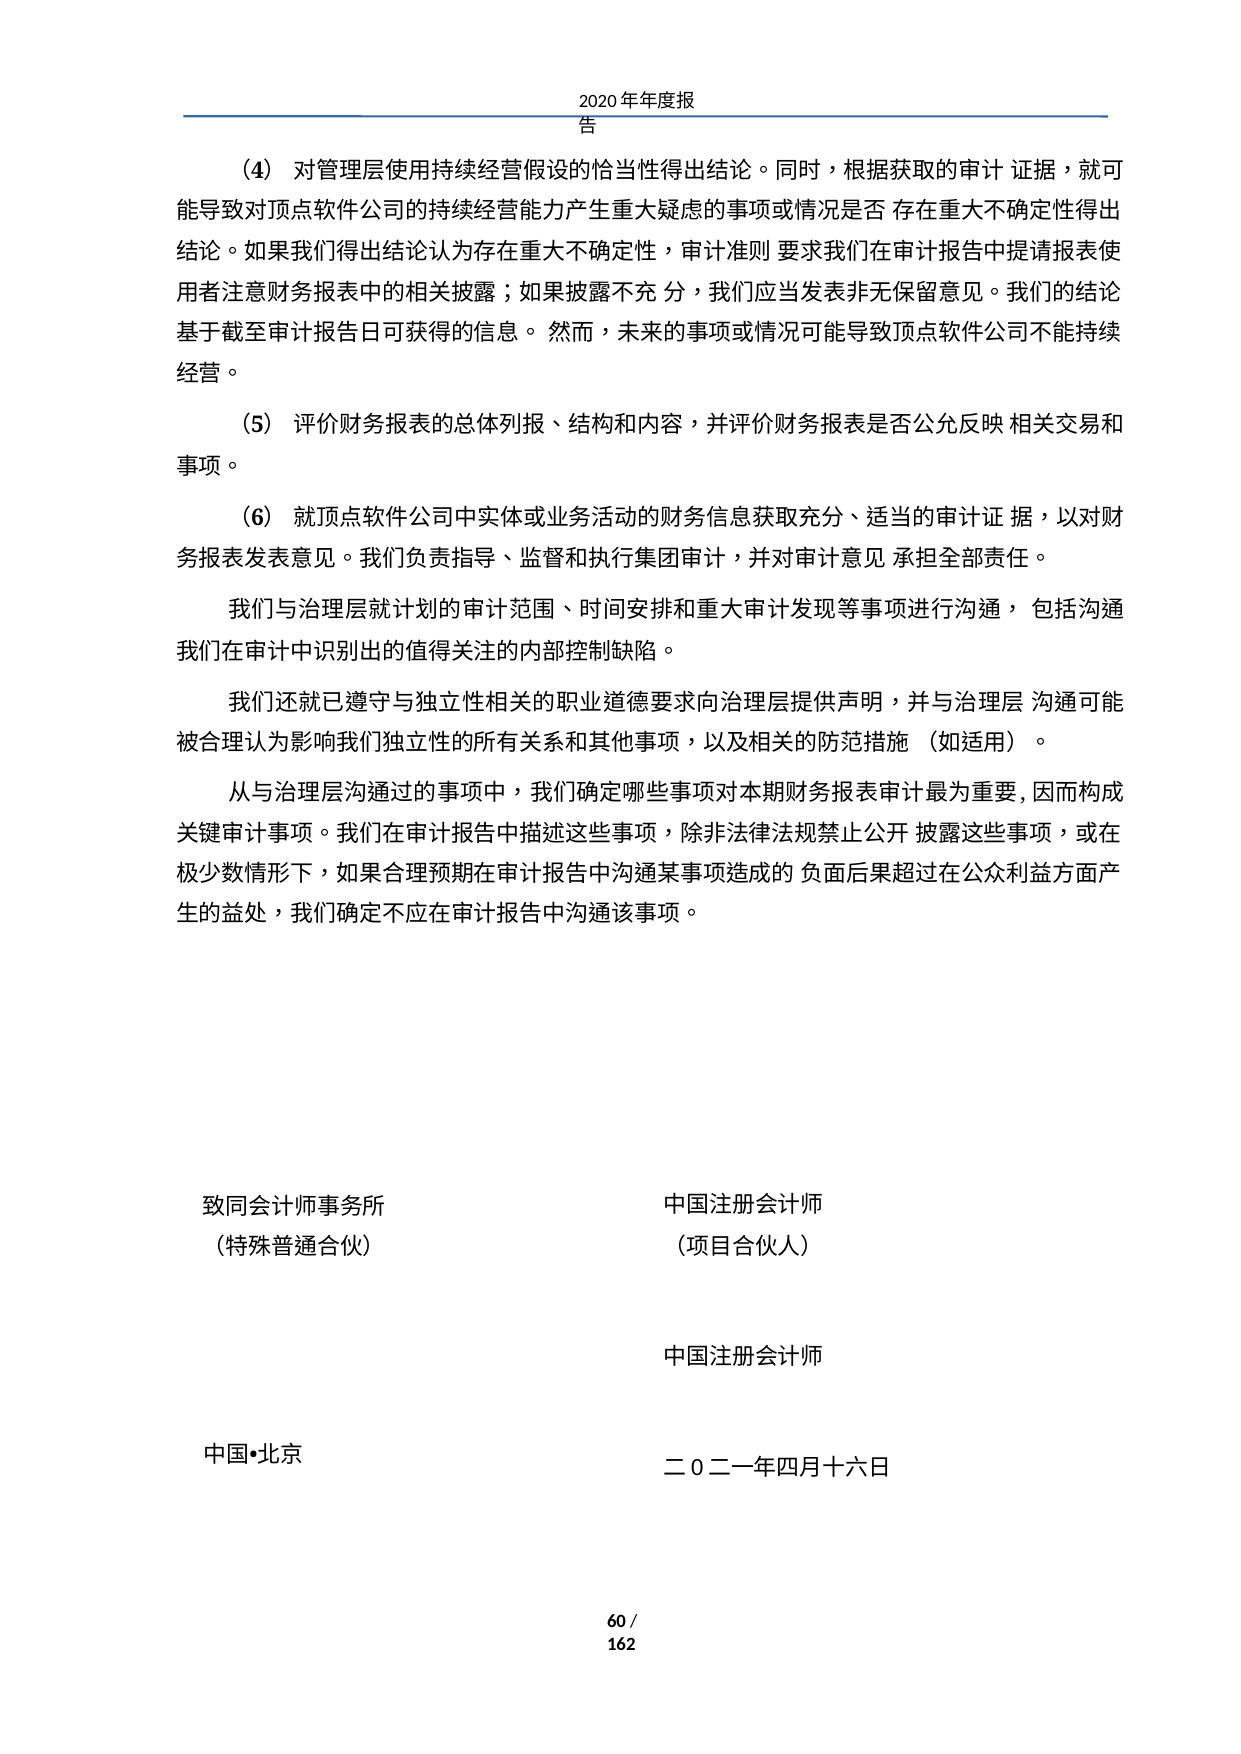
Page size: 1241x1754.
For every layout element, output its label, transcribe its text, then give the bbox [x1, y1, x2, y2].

text （5） 评价财务报表的总体列报、结构和内容，并评价财务报表是否公允反映 相关交易和事项。 [176, 399, 1125, 482]
text 从与治理层沟通过的事项中，我们确定哪些事项对本期财务报表审计最为重要, 因而构成关键审计事项。我们在审计报告中描述这些事项，除非法律法规禁止公开 披露这些事项，或在极少数情形下，如果合理预期在审计报告中沟通某事项造成的 负面后果超过在公众利益方面产生的益处，我们确定不应在审计报告中沟通该事项。 [176, 768, 1125, 930]
text 我们还就已遵守与独立性相关的职业道德要求向治理层提供声明，并与治理层 沟通可能被合理认为影响我们独立性的所有关系和其他事项，以及相关的防范措施 （如适用）。 [176, 678, 1125, 758]
text （4） 对管理层使用持续经营假设的恰当性得出结论。同时，根据获取的审计 证据，就可能导致对顶点软件公司的持续经营能力产生重大疑虑的事项或情况是否 存在重大不确定性得出结论。如果我们得出结论认为存在重大不确定性，审计准则 要求我们在审计报告中提请报表使用者注意财务报表中的相关披露；如果披露不充 分，我们应当发表非无保留意见。我们的结论基于截至审计报告日可获得的信息。 然而，未来的事项或情况可能导致顶点软件公司不能持续经营。 [176, 146, 1125, 389]
text 我们与治理层就计划的审计范围、时间安排和重大审计发现等事项进行沟通， 包括沟通我们在审计中识别出的值得关注的内部控制缺陷。 [176, 585, 1125, 668]
text 二0二一年四月十六日 [409, 1451, 1125, 1482]
text （项目合伙人） [409, 1230, 1125, 1261]
text （6） 就顶点软件公司中实体或业务活动的财务信息获取充分、适当的审计证 据，以对财务报表发表意见。我们负责指导、监督和执行集团审计，并对审计意见 承担全部责任。 [176, 493, 1125, 574]
text 中国注册会计师 [409, 1188, 1125, 1219]
text 中国注册会计师 [409, 1340, 1125, 1371]
